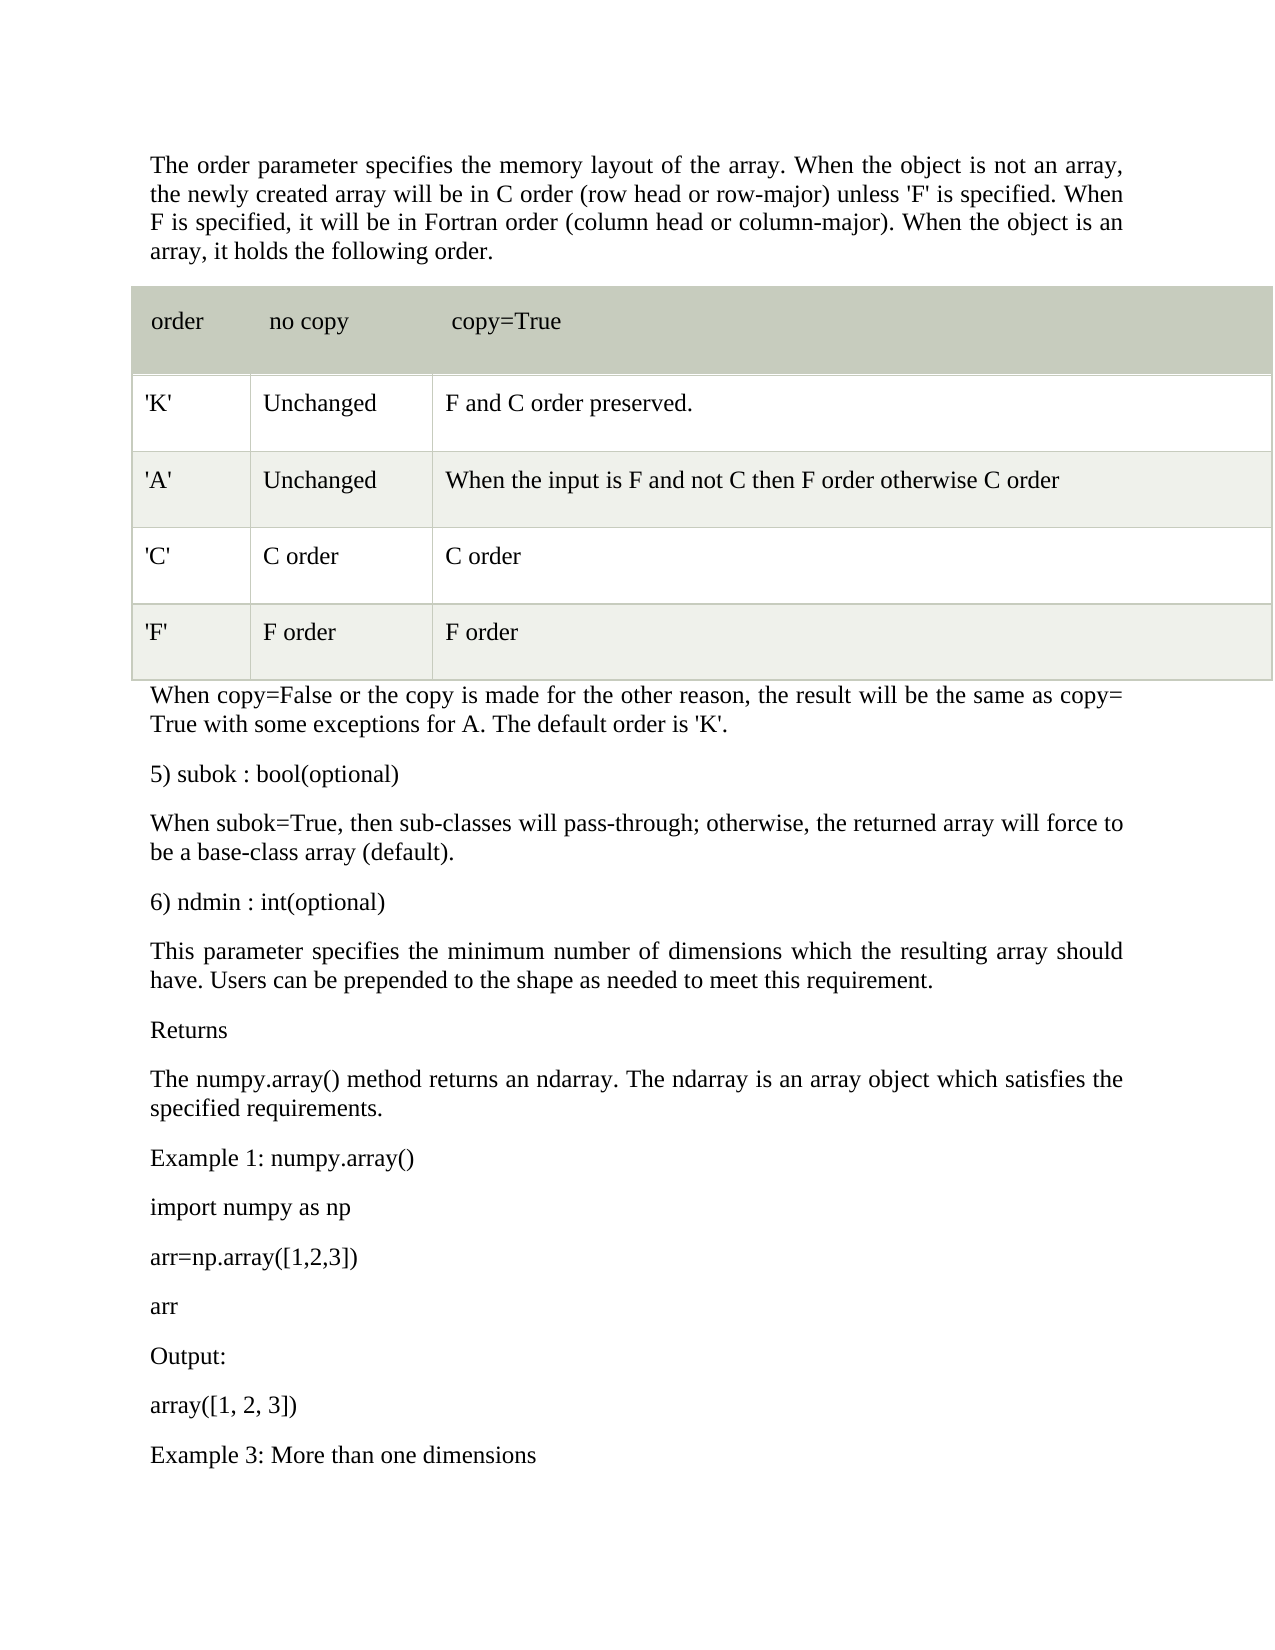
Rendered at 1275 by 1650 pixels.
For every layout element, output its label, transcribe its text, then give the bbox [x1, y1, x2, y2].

table_cell F order [251, 605, 432, 679]
table_cell Unchanged [251, 452, 432, 527]
text 6) ndmin : int(optional) [150, 887, 1125, 916]
table_cell 'F' [133, 605, 250, 679]
text Example 1: numpy.array() [150, 1143, 1125, 1171]
text arr=np.array([1,2,3]) [150, 1242, 1125, 1271]
text Example 3: More than one dimensions [150, 1440, 1125, 1469]
text This parameter specifies the minimum number of dimensions which the resulting array should have. Users can be prepended to the shape as needed to meet this requirement. [150, 936, 1125, 994]
text The numpy.array() method returns an ndarray. The ndarray is an array object which satisfies the specified requirements. [150, 1064, 1125, 1122]
text Output: [150, 1341, 1125, 1370]
table_cell 'A' [133, 452, 250, 527]
text When subok=True, then sub-classes will pass-through; otherwise, the returned array will force to be a base-class array (default). [150, 808, 1125, 866]
text array([1, 2, 3]) [150, 1391, 1125, 1419]
table_header copy=True [433, 287, 1271, 374]
table_cell 'C' [133, 528, 250, 603]
table_cell C order [251, 528, 432, 603]
table_cell When the input is F and not C then F order otherwise C order [433, 452, 1271, 527]
text When copy=False or the copy is made for the other reason, the result will be the same as copy= True with some exceptions for A. The default order is 'K'. [150, 681, 1125, 738]
text Returns [150, 1015, 1125, 1043]
table_header order [133, 287, 250, 374]
table_header no copy [251, 287, 432, 374]
table_cell 'K' [133, 376, 250, 451]
text 5) subok : bool(optional) [150, 759, 1125, 788]
table_cell F order [433, 605, 1271, 679]
table_cell Unchanged [251, 376, 432, 451]
table_cell F and C order preserved. [433, 376, 1271, 451]
text arr [150, 1291, 1125, 1320]
text import numpy as np [150, 1192, 1125, 1221]
text The order parameter specifies the memory layout of the array. When the object is not an array, the newly created array will be in C order (row head or row-major) unless 'F' is specified. When F is specified, it will be in Fortran order (column head or column-major). When the object is an array, it holds the following order. [150, 150, 1125, 265]
table_cell C order [433, 528, 1271, 603]
